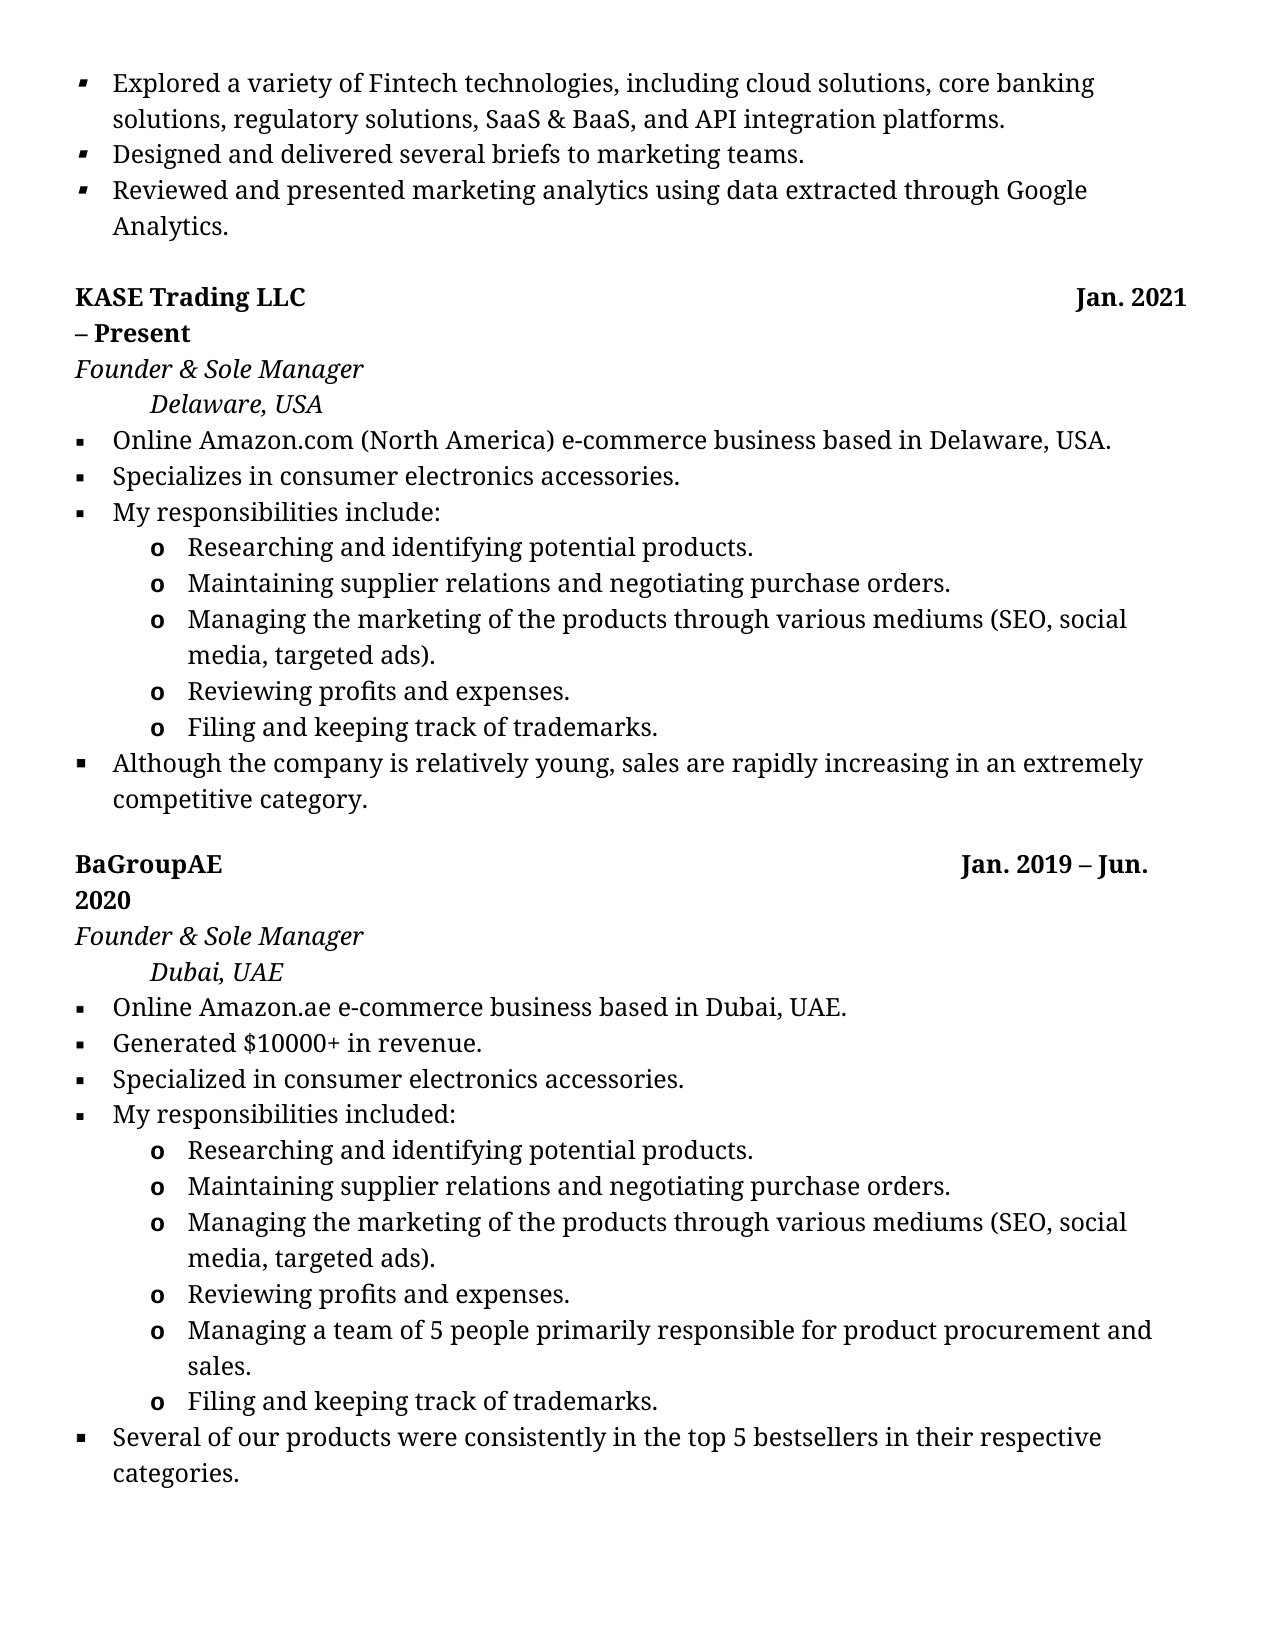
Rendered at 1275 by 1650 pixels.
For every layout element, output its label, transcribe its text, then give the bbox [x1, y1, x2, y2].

list Specializes in consumer electronics accessories. [75, 459, 1200, 493]
list Managing the marketing of the products through various mediums (SEO, social media, targeted ads). [150, 602, 1200, 672]
text BaGroupAE Jan. 2019 – Jun. 2020 [75, 847, 1200, 917]
list Several of our products were consistently in the top 5 bestsellers in their respective categories. [75, 1420, 1200, 1490]
list Filing and keeping track of trademarks. [150, 709, 1200, 744]
list Reviewing profits and expenses. [150, 674, 1200, 708]
text Founder & Sole Manager Dubai, UAE [75, 918, 1200, 988]
list Maintaining supplier relations and negotiating purchase orders. [150, 566, 1200, 600]
list Filing and keeping track of trademarks. [150, 1384, 1200, 1418]
text KASE Trading LLC Jan. 2021 – Present [75, 280, 1200, 350]
list Managing the marketing of the products through various mediums (SEO, social media, targeted ads). [150, 1205, 1200, 1275]
list Explored a variety of Fintech technologies, including cloud solutions, core banking solutions, regulatory solutions, SaaS & BaaS, and API integration platforms. [75, 66, 1200, 135]
list Designed and delivered several briefs to marketing teams. [75, 137, 1200, 171]
list Although the company is relatively young, sales are rapidly increasing in an extremely competitive category. [75, 746, 1200, 815]
list Researching and identifying potential products. [150, 1133, 1200, 1167]
list Generated $10000+ in revenue. [75, 1026, 1200, 1060]
text Founder & Sole Manager Delaware, USA [75, 351, 1200, 421]
list Reviewing profits and expenses. [150, 1276, 1200, 1311]
list My responsibilities include: [75, 494, 1200, 528]
list Reviewed and presented marketing analytics using data extracted through Google Analytics. [75, 173, 1200, 243]
list Specialized in consumer electronics accessories. [75, 1061, 1200, 1096]
list Managing a team of 5 people primarily responsible for product procurement and sales. [150, 1312, 1200, 1382]
list Online Amazon.com (North America) e-commerce business based in Delaware, USA. [75, 423, 1200, 457]
list Maintaining supplier relations and negotiating purchase orders. [150, 1169, 1200, 1203]
list My responsibilities included: [75, 1097, 1200, 1131]
list Researching and identifying potential products. [150, 530, 1200, 564]
list Online Amazon.ae e-commerce business based in Dubai, UAE. [75, 990, 1200, 1024]
